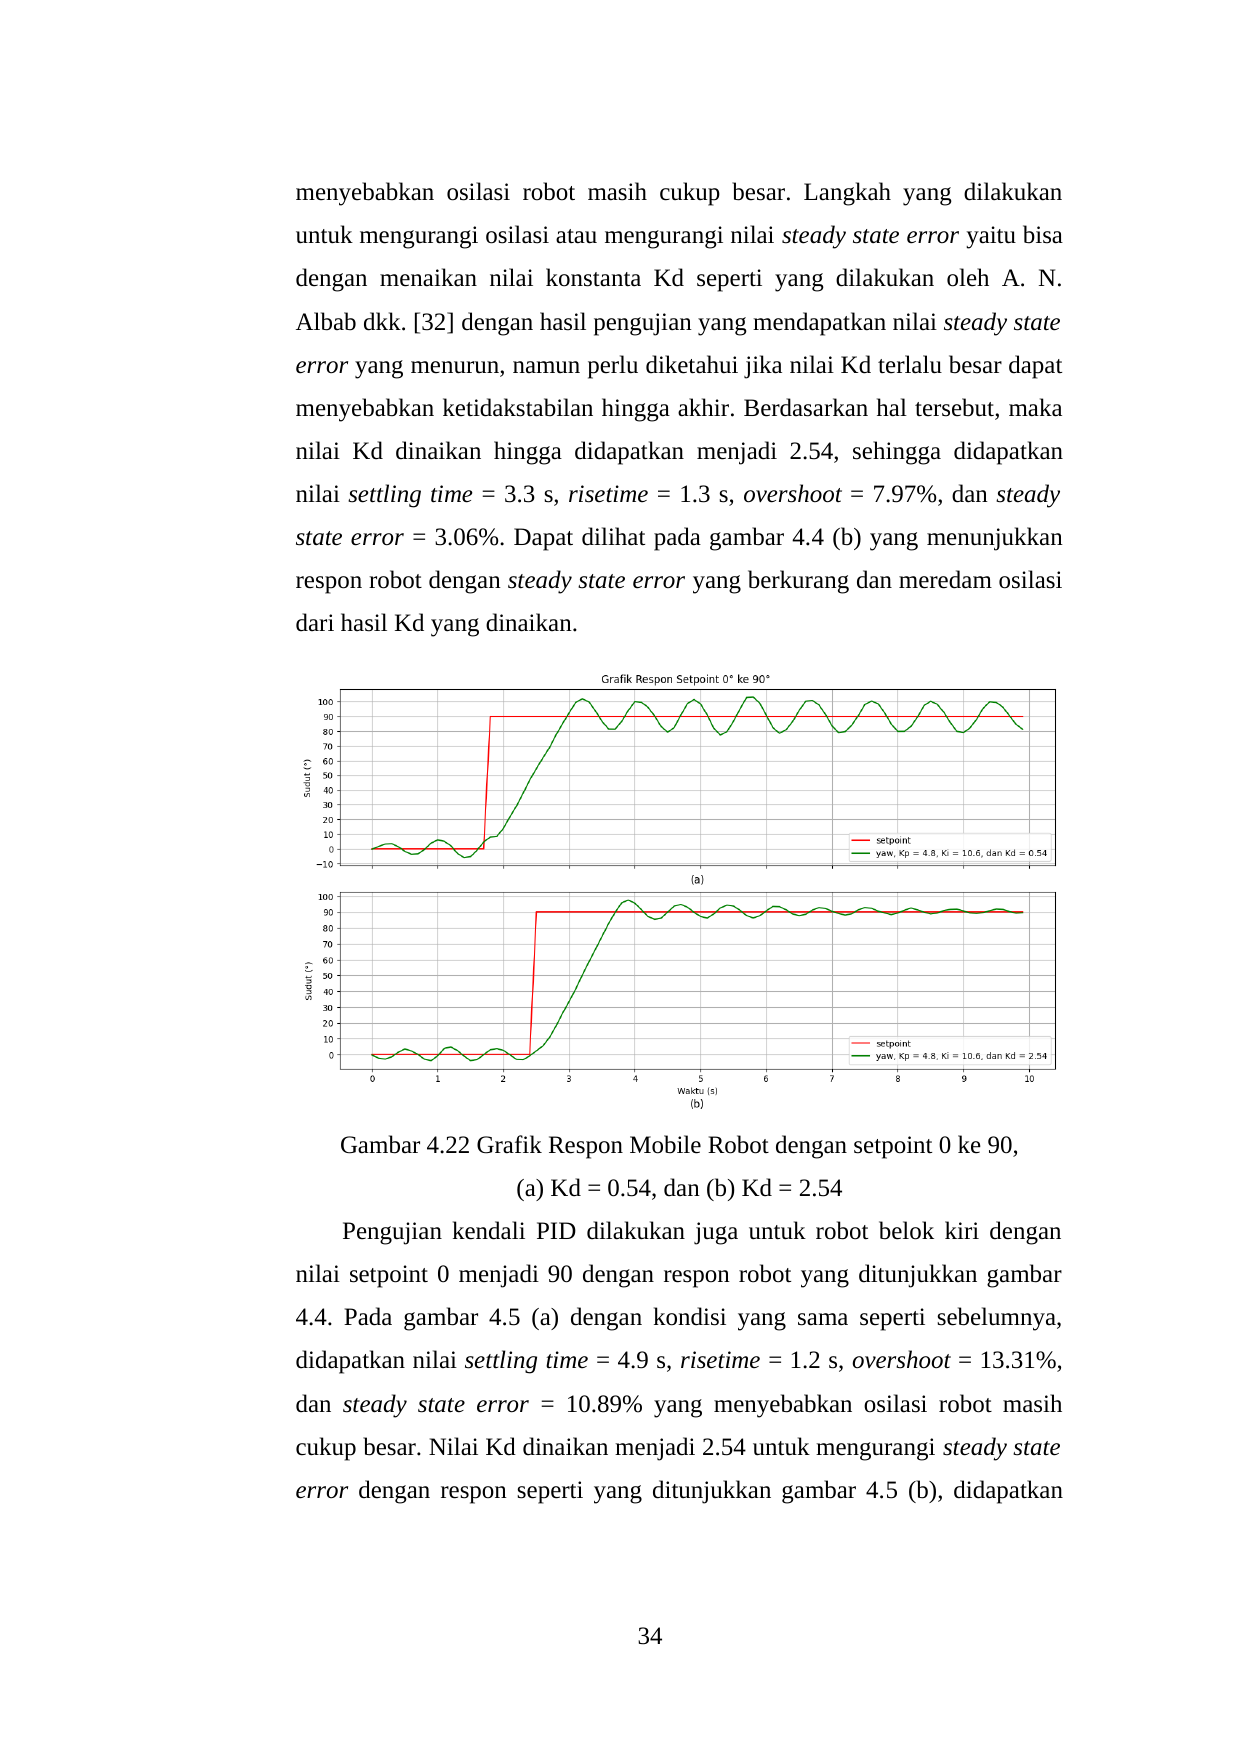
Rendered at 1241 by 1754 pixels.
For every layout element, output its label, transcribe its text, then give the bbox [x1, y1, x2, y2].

text (a) Kd = 0.54, dan (b) Kd = 2.54 [295, 1173, 1063, 1202]
picture [297, 668, 1061, 1116]
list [295, 177, 1063, 637]
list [295, 1216, 1063, 1504]
